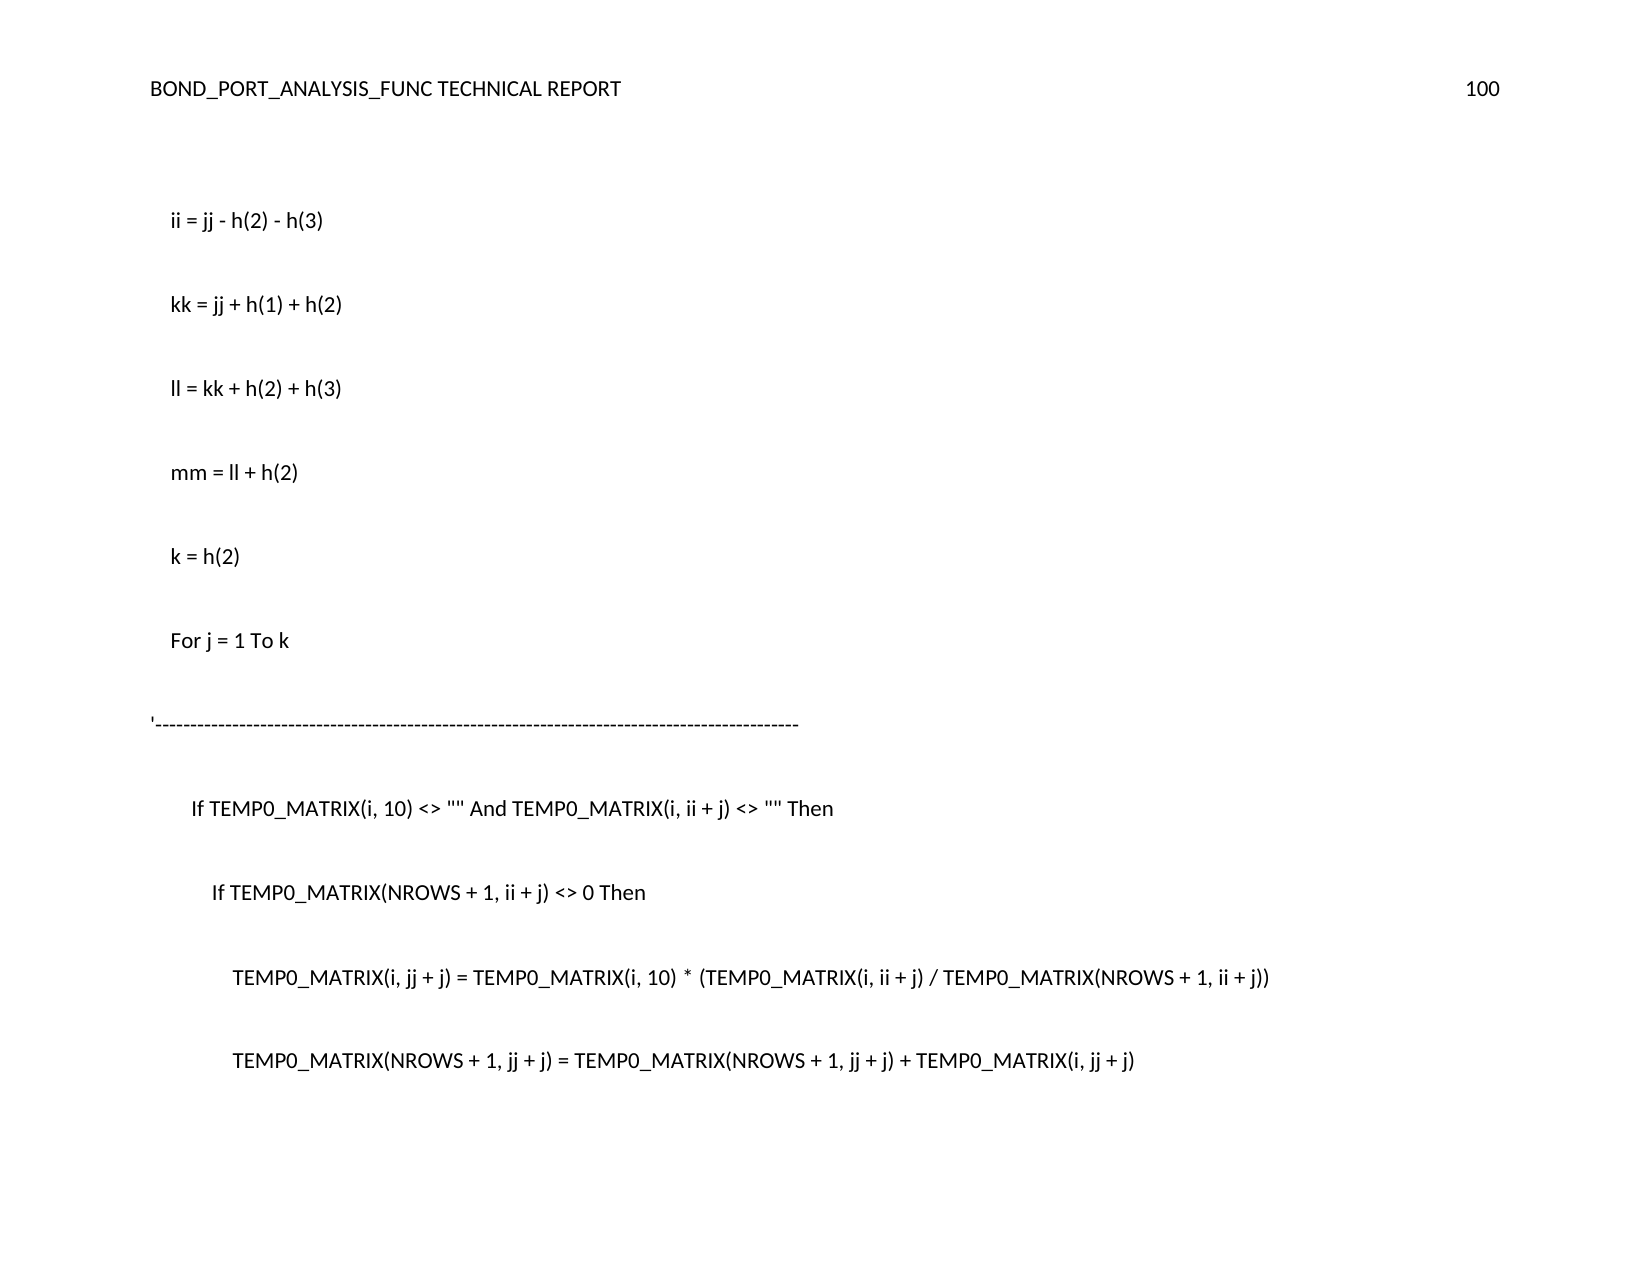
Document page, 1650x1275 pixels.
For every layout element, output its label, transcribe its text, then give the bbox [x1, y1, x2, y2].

text kk = jj + h(1) + h(2) [150, 290, 1500, 318]
text '-------------------------------------------------------------------------------------------- [150, 710, 1500, 738]
text k = h(2) [150, 542, 1500, 570]
text mm = ll + h(2) [150, 458, 1500, 486]
text If TEMP0_MATRIX(NROWS + 1, ii + j) <> 0 Then [150, 878, 1500, 907]
text TEMP0_MATRIX(i, jj + j) = TEMP0_MATRIX(i, 10) * (TEMP0_MATRIX(i, ii + j) / TEMP0_MATRIX(NROWS + 1, ii + j)) [150, 963, 1500, 991]
text ll = kk + h(2) + h(3) [150, 374, 1500, 402]
text TEMP0_MATRIX(NROWS + 1, jj + j) = TEMP0_MATRIX(NROWS + 1, jj + j) + TEMP0_MATRIX(i, jj + j) [150, 1047, 1500, 1075]
text For j = 1 To k [150, 626, 1500, 654]
text ii = jj - h(2) - h(3) [150, 206, 1500, 234]
text If TEMP0_MATRIX(i, 10) <> "" And TEMP0_MATRIX(i, ii + j) <> "" Then [150, 794, 1500, 822]
